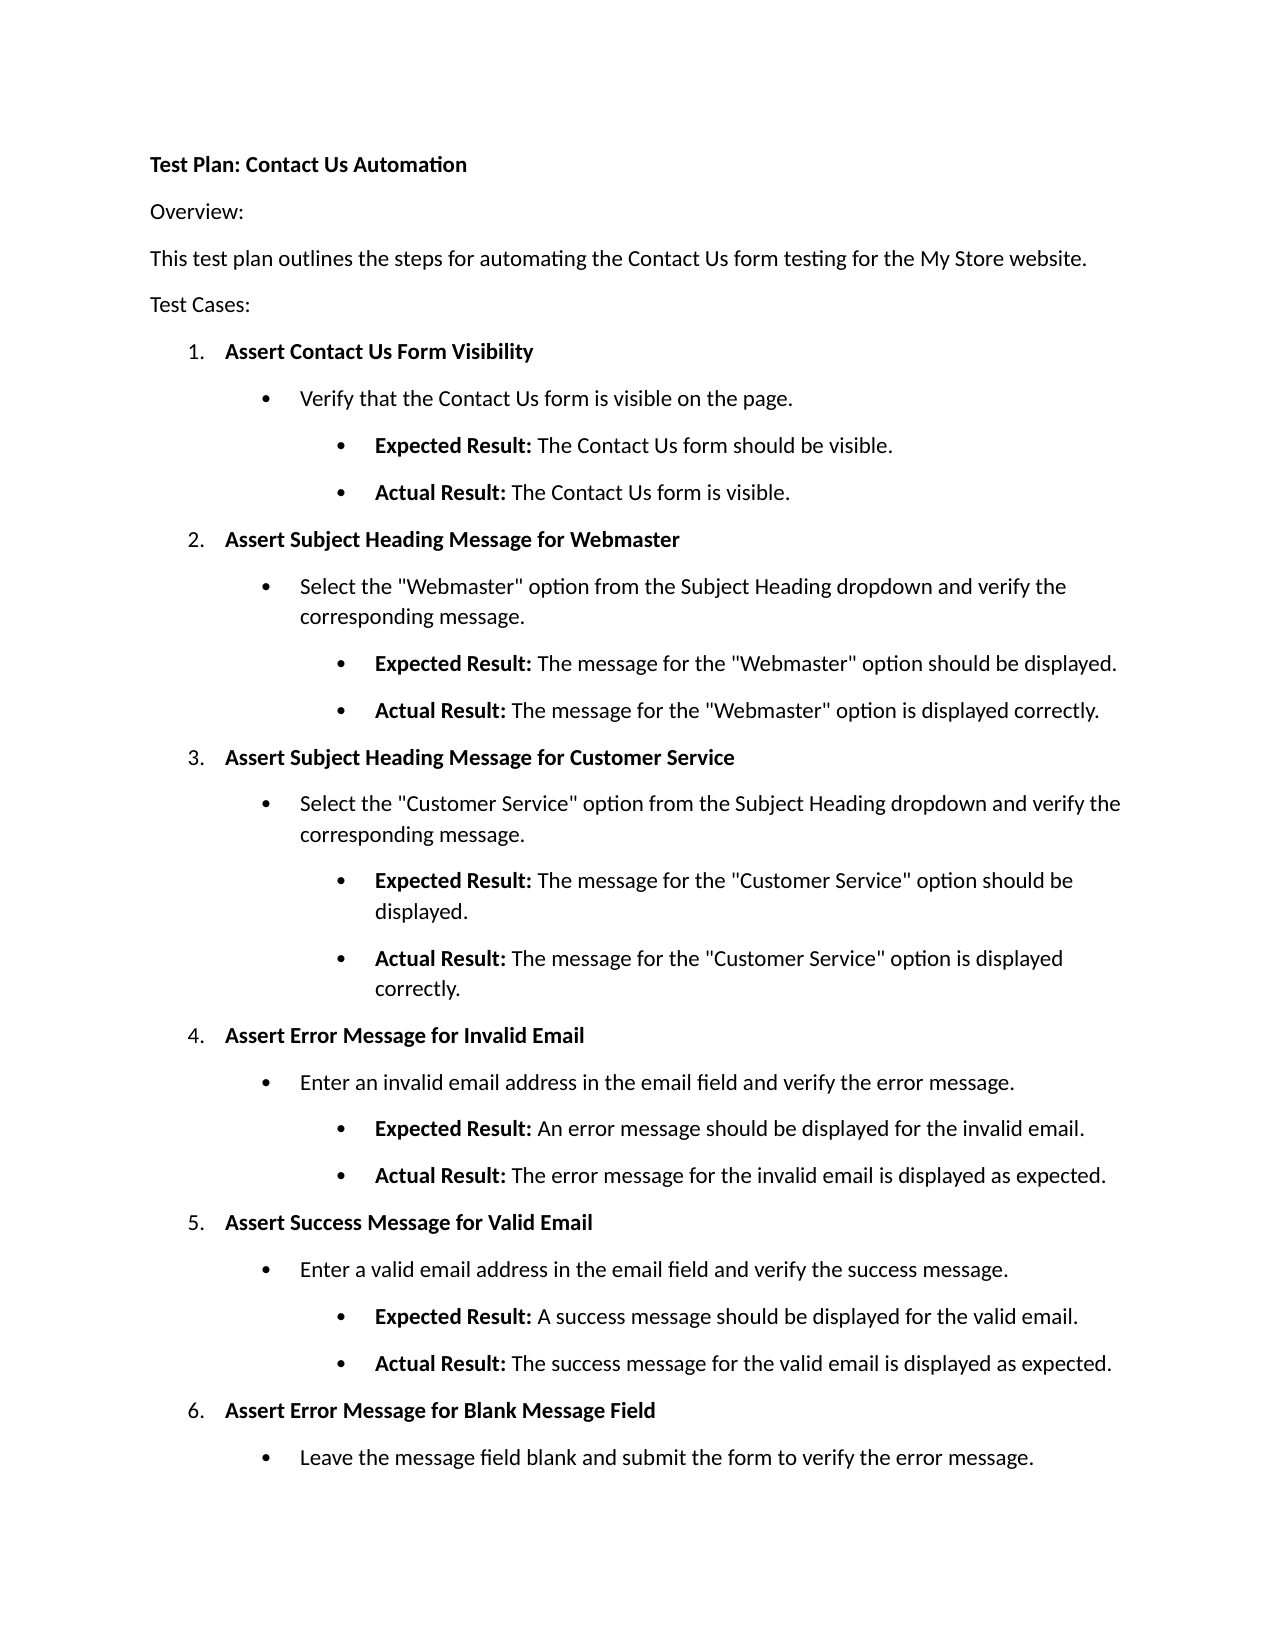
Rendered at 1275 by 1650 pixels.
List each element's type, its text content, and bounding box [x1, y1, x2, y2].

list Expected Result: The message for the "Customer Service" option should be displayed. [337, 867, 1125, 925]
text Test Plan: Contact Us Automation [150, 150, 1125, 178]
list Select the "Customer Service" option from the Subject Heading dropdown and verify the corresponding message. [262, 789, 1125, 848]
list Enter an invalid email address in the email field and verify the error message. [262, 1068, 1125, 1096]
text Overview: [150, 197, 1125, 225]
list Select the "Webmaster" option from the Subject Heading dropdown and verify the corresponding message. [262, 572, 1125, 630]
text Test Cases: [150, 291, 1125, 319]
list Leave the message field blank and submit the form to verify the error message. [262, 1443, 1125, 1471]
list Actual Result: The error message for the invalid email is displayed as expected. [337, 1161, 1125, 1189]
list Actual Result: The success message for the valid email is displayed as expected. [337, 1349, 1125, 1377]
list Verify that the Contact Us form is visible on the page. [262, 384, 1125, 412]
list Expected Result: A success message should be displayed for the valid email. [337, 1302, 1125, 1330]
list Assert Contact Us Form Visibility [187, 337, 1125, 366]
list Actual Result: The message for the "Customer Service" option is displayed correctly. [337, 944, 1125, 1002]
list Assert Subject Heading Message for Customer Service [187, 743, 1125, 771]
list Assert Error Message for Invalid Email [187, 1021, 1125, 1049]
list Enter a valid email address in the email field and verify the success message. [262, 1255, 1125, 1283]
list Assert Error Message for Blank Message Field [187, 1396, 1125, 1424]
list Expected Result: An error message should be displayed for the invalid email. [337, 1114, 1125, 1143]
list Expected Result: The message for the "Webmaster" option should be displayed. [337, 649, 1125, 677]
list Actual Result: The message for the "Webmaster" option is displayed correctly. [337, 696, 1125, 724]
list Assert Success Message for Valid Email [187, 1208, 1125, 1236]
list Assert Subject Heading Message for Webmaster [187, 525, 1125, 553]
list Actual Result: The Contact Us form is visible. [337, 478, 1125, 506]
text This test plan outlines the steps for automating the Contact Us form testing for the My Store website. [150, 244, 1125, 272]
list Expected Result: The Contact Us form should be visible. [337, 431, 1125, 459]
